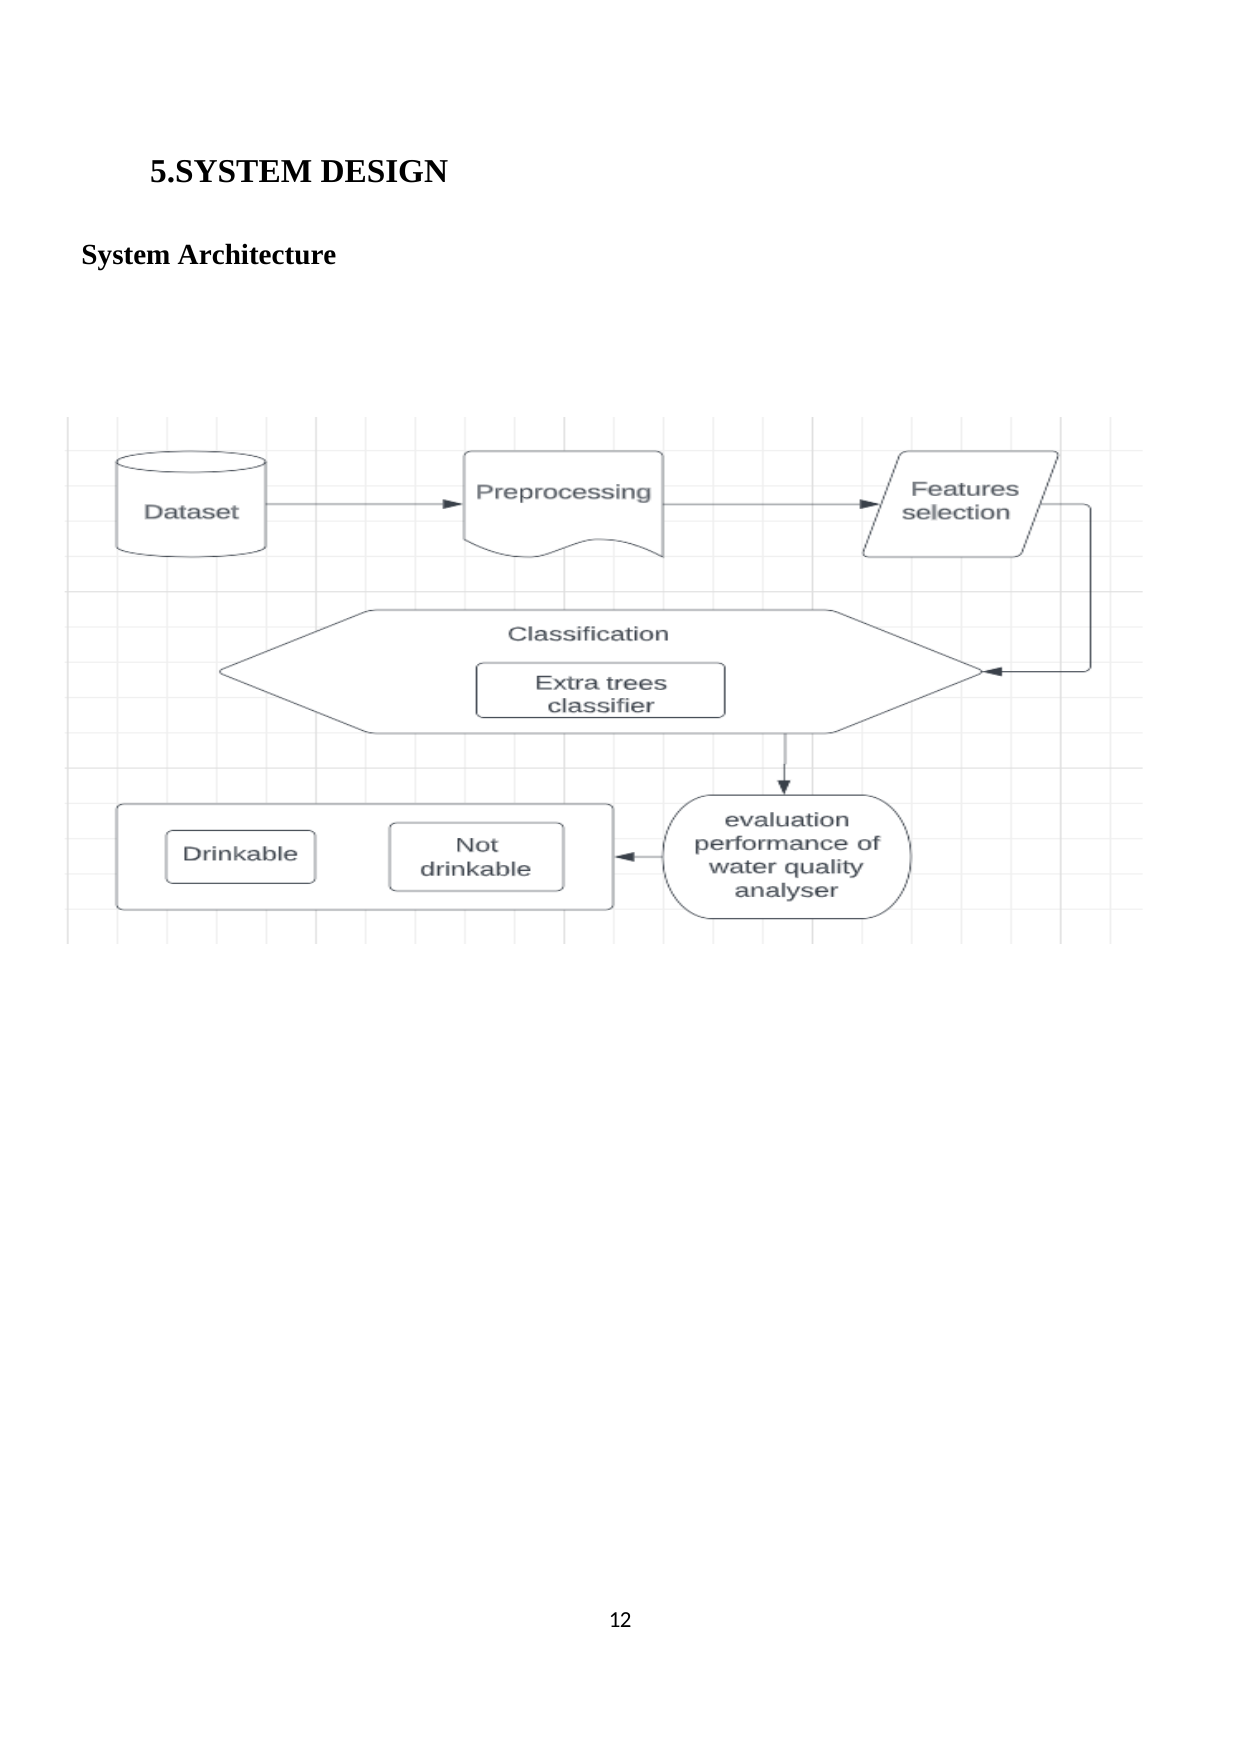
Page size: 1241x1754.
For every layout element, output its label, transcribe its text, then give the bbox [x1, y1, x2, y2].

picture [64, 417, 1143, 944]
text System Architecture [64, 237, 1136, 271]
text 5.SYSTEM DESIGN [150, 151, 1136, 189]
